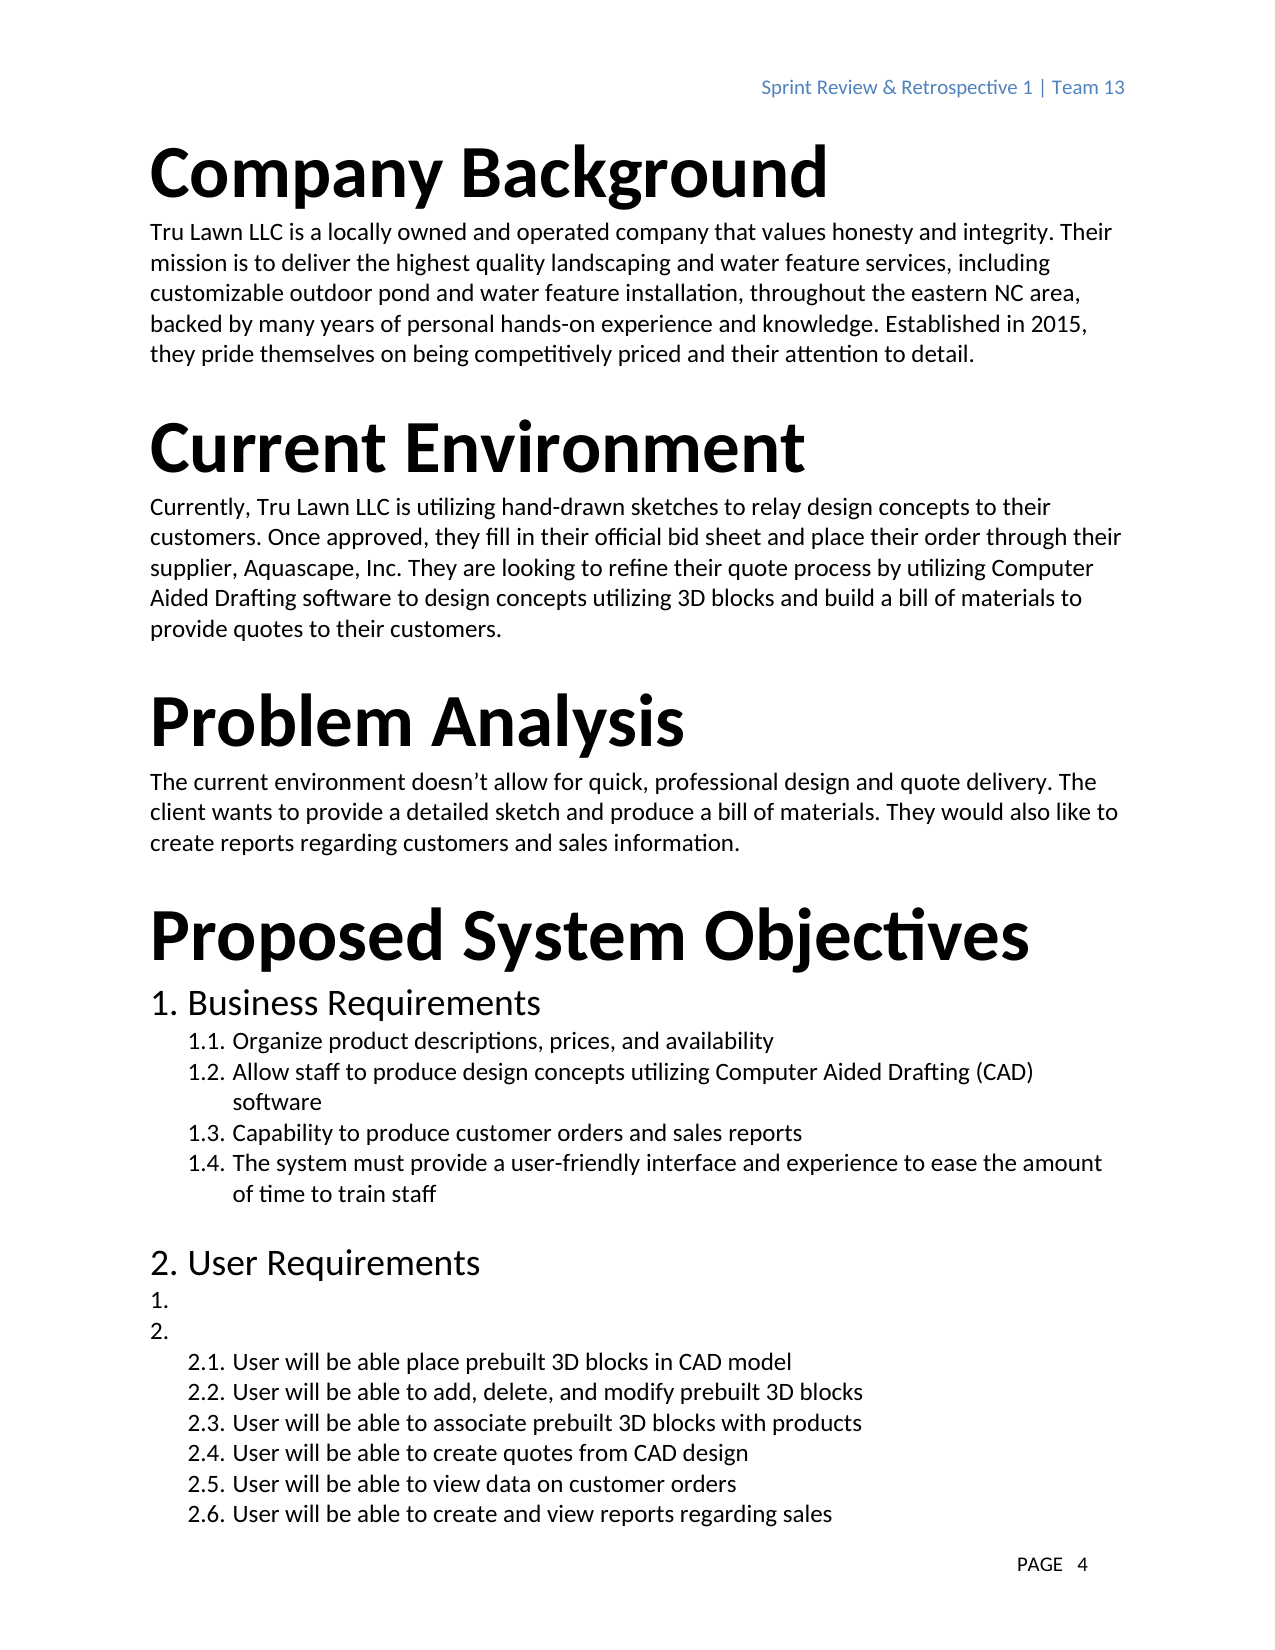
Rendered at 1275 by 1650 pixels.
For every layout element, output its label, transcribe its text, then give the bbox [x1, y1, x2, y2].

text Currently, Tru Lawn LLC is utilizing hand-drawn sketches to relay design concepts to their customers. Once approved, they fill in their official bid sheet and place their order through their supplier, Aquascape, Inc. They are looking to refine their quote process by utilizing Computer Aided Drafting software to design concepts utilizing 3D blocks and build a bill of materials to provide quotes to their customers. [150, 491, 1125, 643]
list User will be able to view data on customer orders [187, 1468, 1125, 1498]
text The current environment doesn’t allow for quick, professional design and quote delivery. The client wants to provide a detailed sketch and produce a bill of materials. They would also like to create reports regarding customers and sales information. [150, 766, 1125, 857]
list Allow staff to produce design concepts utilizing Computer Aided Drafting (CAD) software [187, 1056, 1125, 1117]
subtitle Company Background [150, 125, 1125, 216]
list User will be able to add, delete, and modify prebuilt 3D blocks [187, 1376, 1125, 1407]
list User will be able to create quotes from CAD design [187, 1437, 1125, 1468]
list User will be able place prebuilt 3D blocks in CAD model [187, 1346, 1125, 1376]
subtitle Proposed System Objectives [150, 888, 1125, 979]
subtitle Problem Analysis [150, 674, 1125, 766]
list User will be able to associate prebuilt 3D blocks with products [187, 1407, 1125, 1437]
subtitle Business Requirements [150, 979, 1125, 1025]
subtitle Current Environment [150, 399, 1125, 491]
list User will be able to create and view reports regarding sales [187, 1498, 1125, 1529]
list The system must provide a user-friendly interface and experience to ease the amount of time to train staff [187, 1147, 1125, 1208]
list Capability to produce customer orders and sales reports [187, 1117, 1125, 1147]
list Organize product descriptions, prices, and availability [187, 1025, 1125, 1056]
subtitle User Requirements [150, 1239, 1125, 1284]
